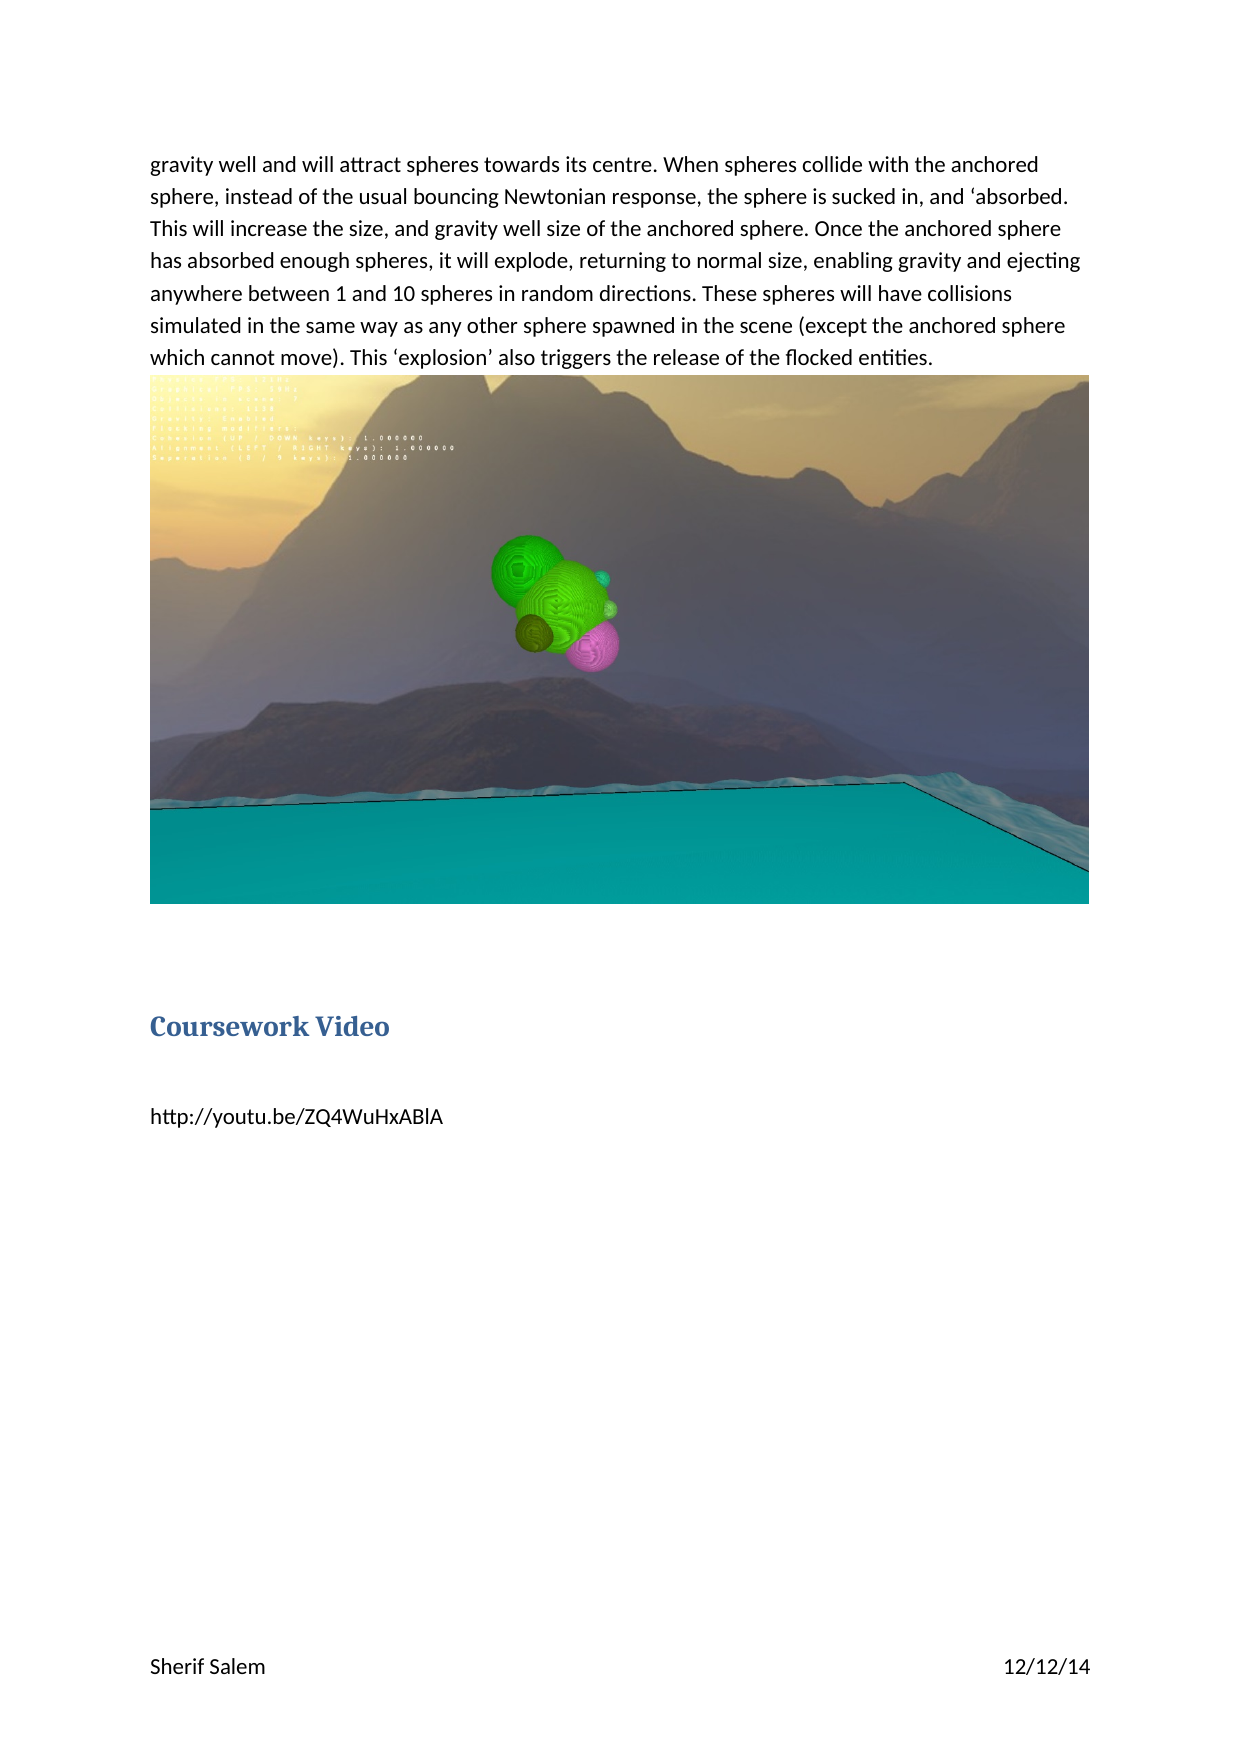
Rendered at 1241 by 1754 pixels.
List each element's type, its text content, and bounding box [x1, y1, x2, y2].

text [150, 150, 1090, 903]
subtitle Coursework Video [150, 1011, 1090, 1044]
text http://youtu.be/ZQ4WuHxABlA [150, 1102, 1090, 1130]
picture [150, 375, 1089, 904]
